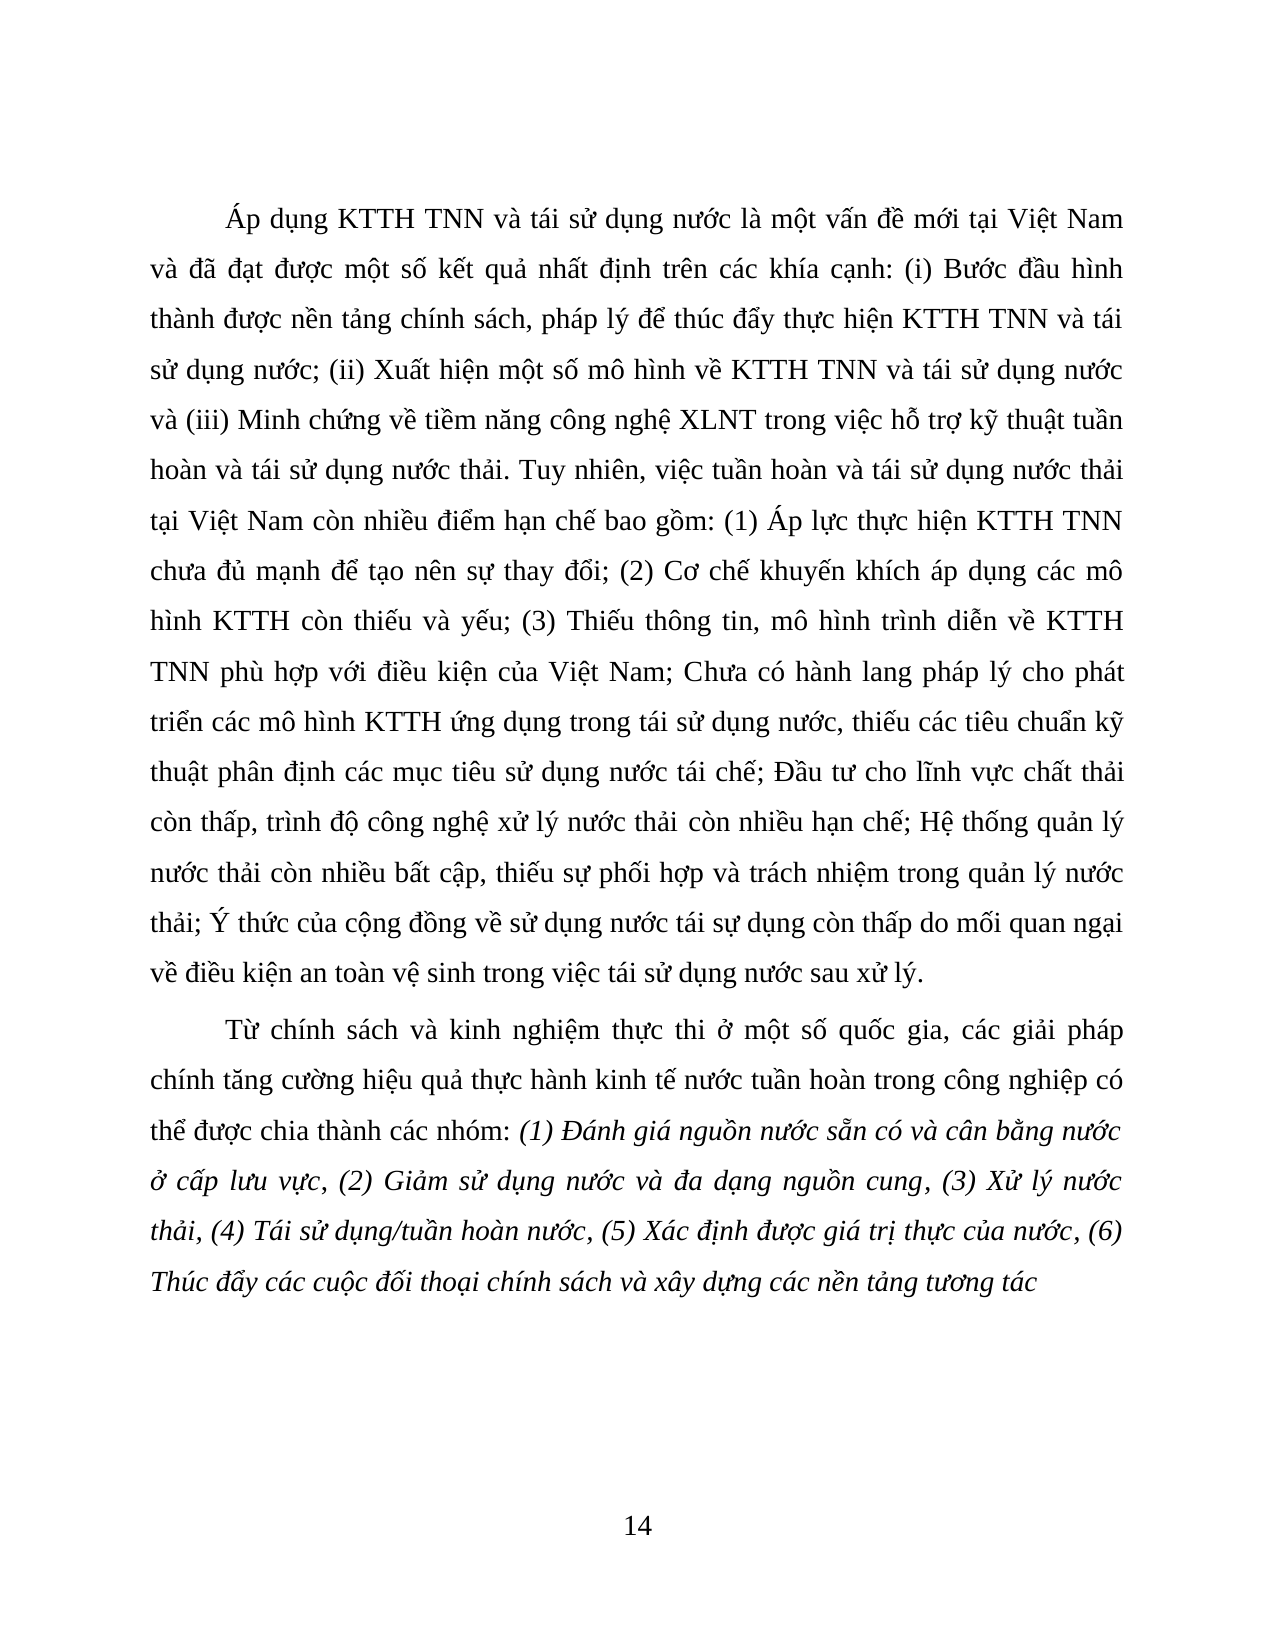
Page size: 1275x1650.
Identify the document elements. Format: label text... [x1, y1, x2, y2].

text Áp dụng KTTH TNN và tái sử dụng nước là một vấn đề mới tại Việt Nam và đã đạt được một số kết quả nhất định trên các khía cạnh: (i) Bước đầu hình thành được nền tảng chính sách, pháp lý để thúc đẩy thực hiện KTTH TNN và tái sử dụng nước; (ii) Xuất hiện một số mô hình về KTTH TNN và tái sử dụng nước và (iii) Minh chứng về tiềm năng công nghệ XLNT trong việc hỗ trợ kỹ thuật tuần hoàn và tái sử dụng nước thải. Tuy nhiên, việc tuần hoàn và tái sử dụng nước thải tại Việt Nam còn nhiều điểm hạn chế bao gồm: (1) Áp lực thực hiện KTTH TNN chưa đủ mạnh để tạo nên sự thay đổi; (2) Cơ chế khuyến khích áp dụng các mô hình KTTH còn thiếu và yếu; (3) Thiếu thông tin, mô hình trình diễn về KTTH TNN phù hợp với điều kiện của Việt Nam; Chưa có hành lang pháp lý cho phát triển các mô hình KTTH ứng dụng trong tái sử dụng nước, thiếu các tiêu chuẩn kỹ thuật phân định các mục tiêu sử dụng nước tái chế; Đầu tư cho lĩnh vực chất thải còn thấp, trình độ công nghệ xử lý nước thải còn nhiều hạn chế; Hệ thống quản lý nước thải còn nhiều bất cập, thiếu sự phối hợp và trách nhiệm trong quản lý nước thải; Ý thức của cộng đồng về sử dụng nước tái sự dụng còn thấp do mối quan ngại về điều kiện an toàn vệ sinh trong việc tái sử dụng nước sau xử lý. [150, 201, 1125, 989]
text Từ chính sách và kinh nghiệm thực thi ở một số quốc gia, các giải pháp chính tăng cường hiệu quả thực hành kinh tế nước tuần hoàn trong công nghiệp có thể được chia thành các nhóm: (1) Đánh giá nguồn nước sẵn có và cân bằng nước ở cấp lưu vực, (2) Giảm sử dụng nước và đa dạng nguồn cung, (3) Xử lý nước thải, (4) Tái sử dụng/tuần hoàn nước, (5) Xác định được giá trị thực của nước, (6) Thúc đẩy các cuộc đối thoại chính sách và xây dựng các nền tảng tương tác [150, 1012, 1125, 1297]
